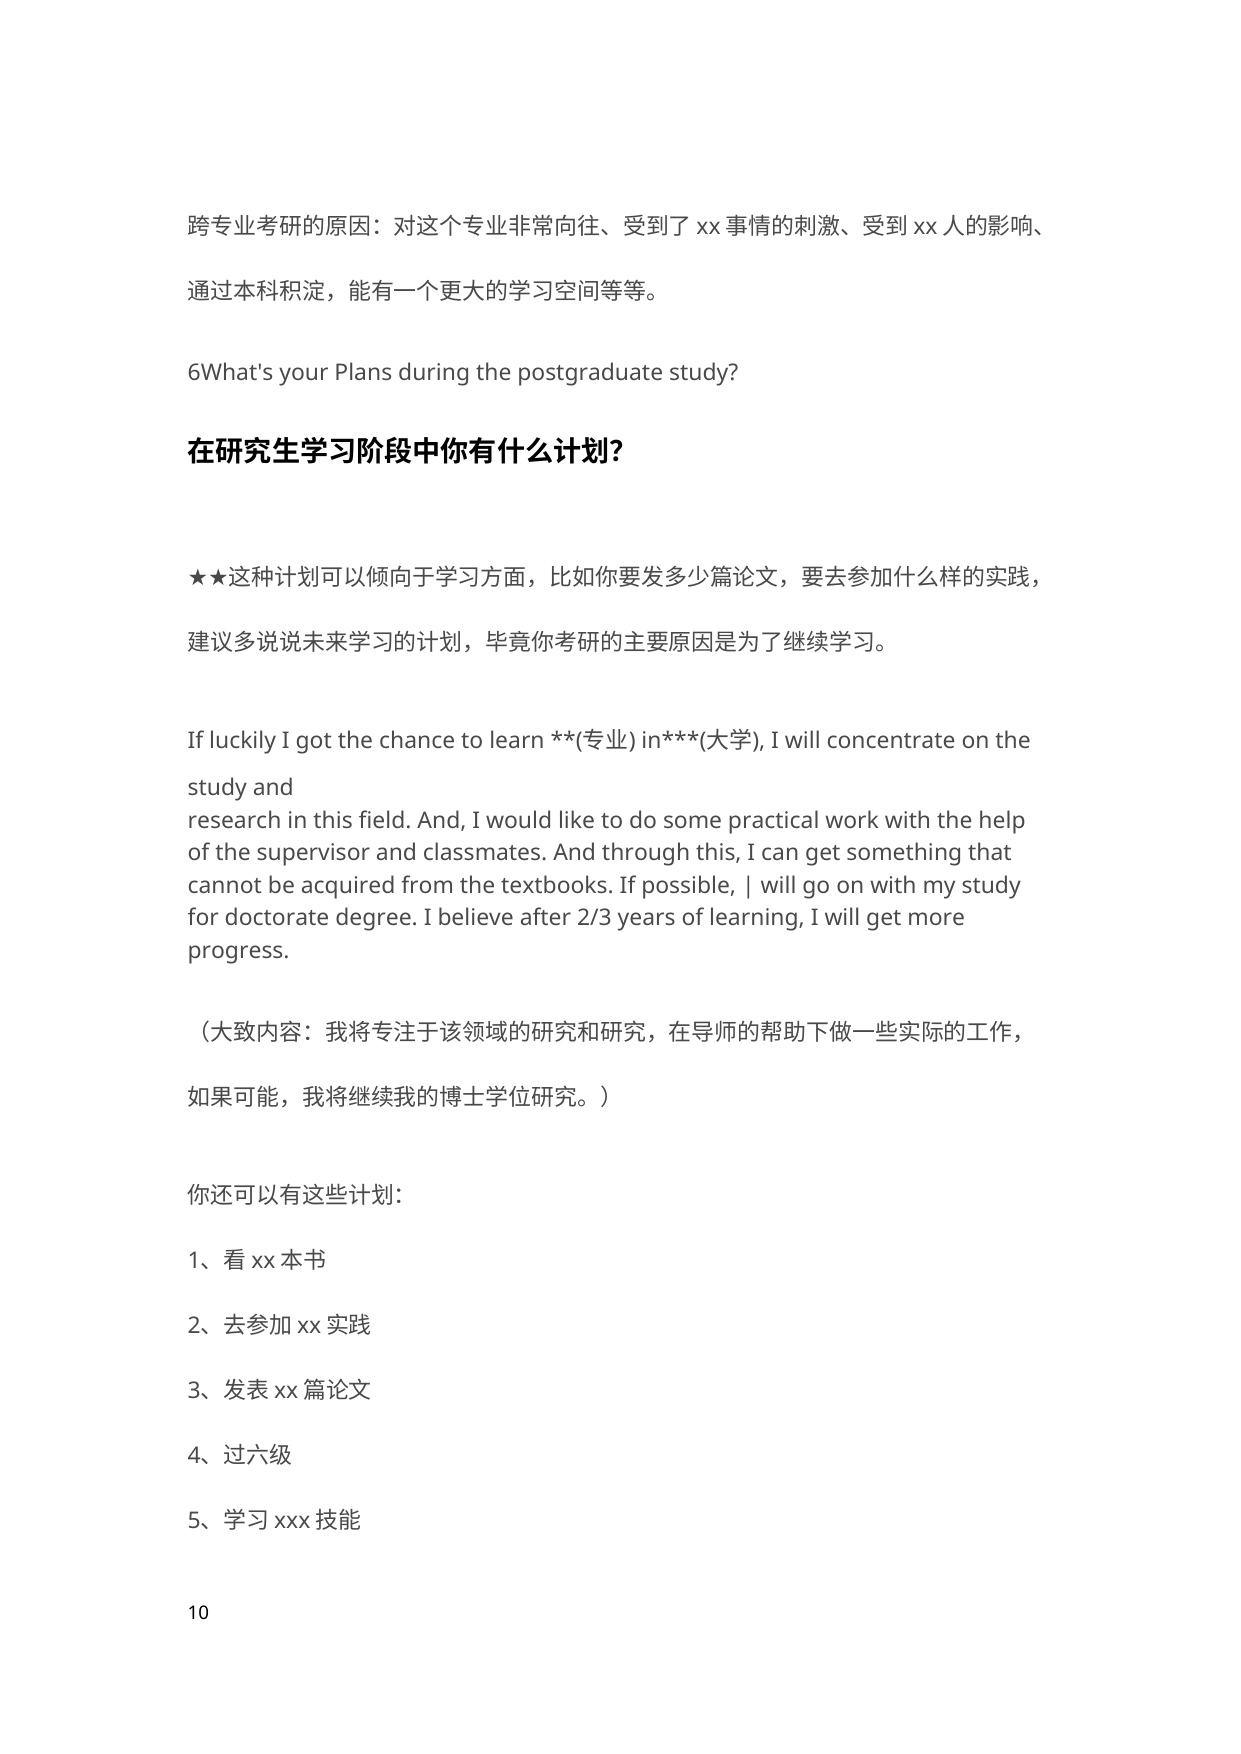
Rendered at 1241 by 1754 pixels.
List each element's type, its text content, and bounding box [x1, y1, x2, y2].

subtitle 在研究生学习阶段中你有什么计划？ [187, 416, 1053, 481]
text If luckily I got the chance to learn **(专业) in***(大学), I will concentrate on the study and [187, 706, 1053, 803]
text 4、过六级 [187, 1421, 1053, 1486]
text 跨专业考研的原因：对这个专业非常向往、受到了xx事情的刺激、受到xx人的影响、通过本科积淀，能有一个更大的学习空间等等。 [187, 192, 1053, 322]
text 6What's your Plans during the postgraduate study? [187, 355, 1053, 387]
text 5、学习xxx技能 [187, 1486, 1053, 1551]
text research in this field. And, I would like to do some practical work with the help of the supervisor and classmates. And through this, I can get something that cannot be acquired from the textbooks. If possible, | will go on with my study for doctorate degree. I believe after 2/3 years of learning, I will get more progress. [187, 803, 1053, 966]
text 1、看xx本书 [187, 1226, 1053, 1291]
text ★★这种计划可以倾向于学习方面，比如你要发多少篇论文，要去参加什么样的实践，建议多说说未来学习的计划，毕竟你考研的主要原因是为了继续学习。 [187, 543, 1053, 673]
text （大致内容：我将专注于该领域的研究和研究，在导师的帮助下做一些实际的工作，如果可能，我将继续我的博士学位研究。） [187, 998, 1053, 1128]
text 3、发表xx篇论文 [187, 1356, 1053, 1421]
text 2、去参加xx实践 [187, 1291, 1053, 1356]
text 你还可以有这些计划： [187, 1161, 1053, 1226]
